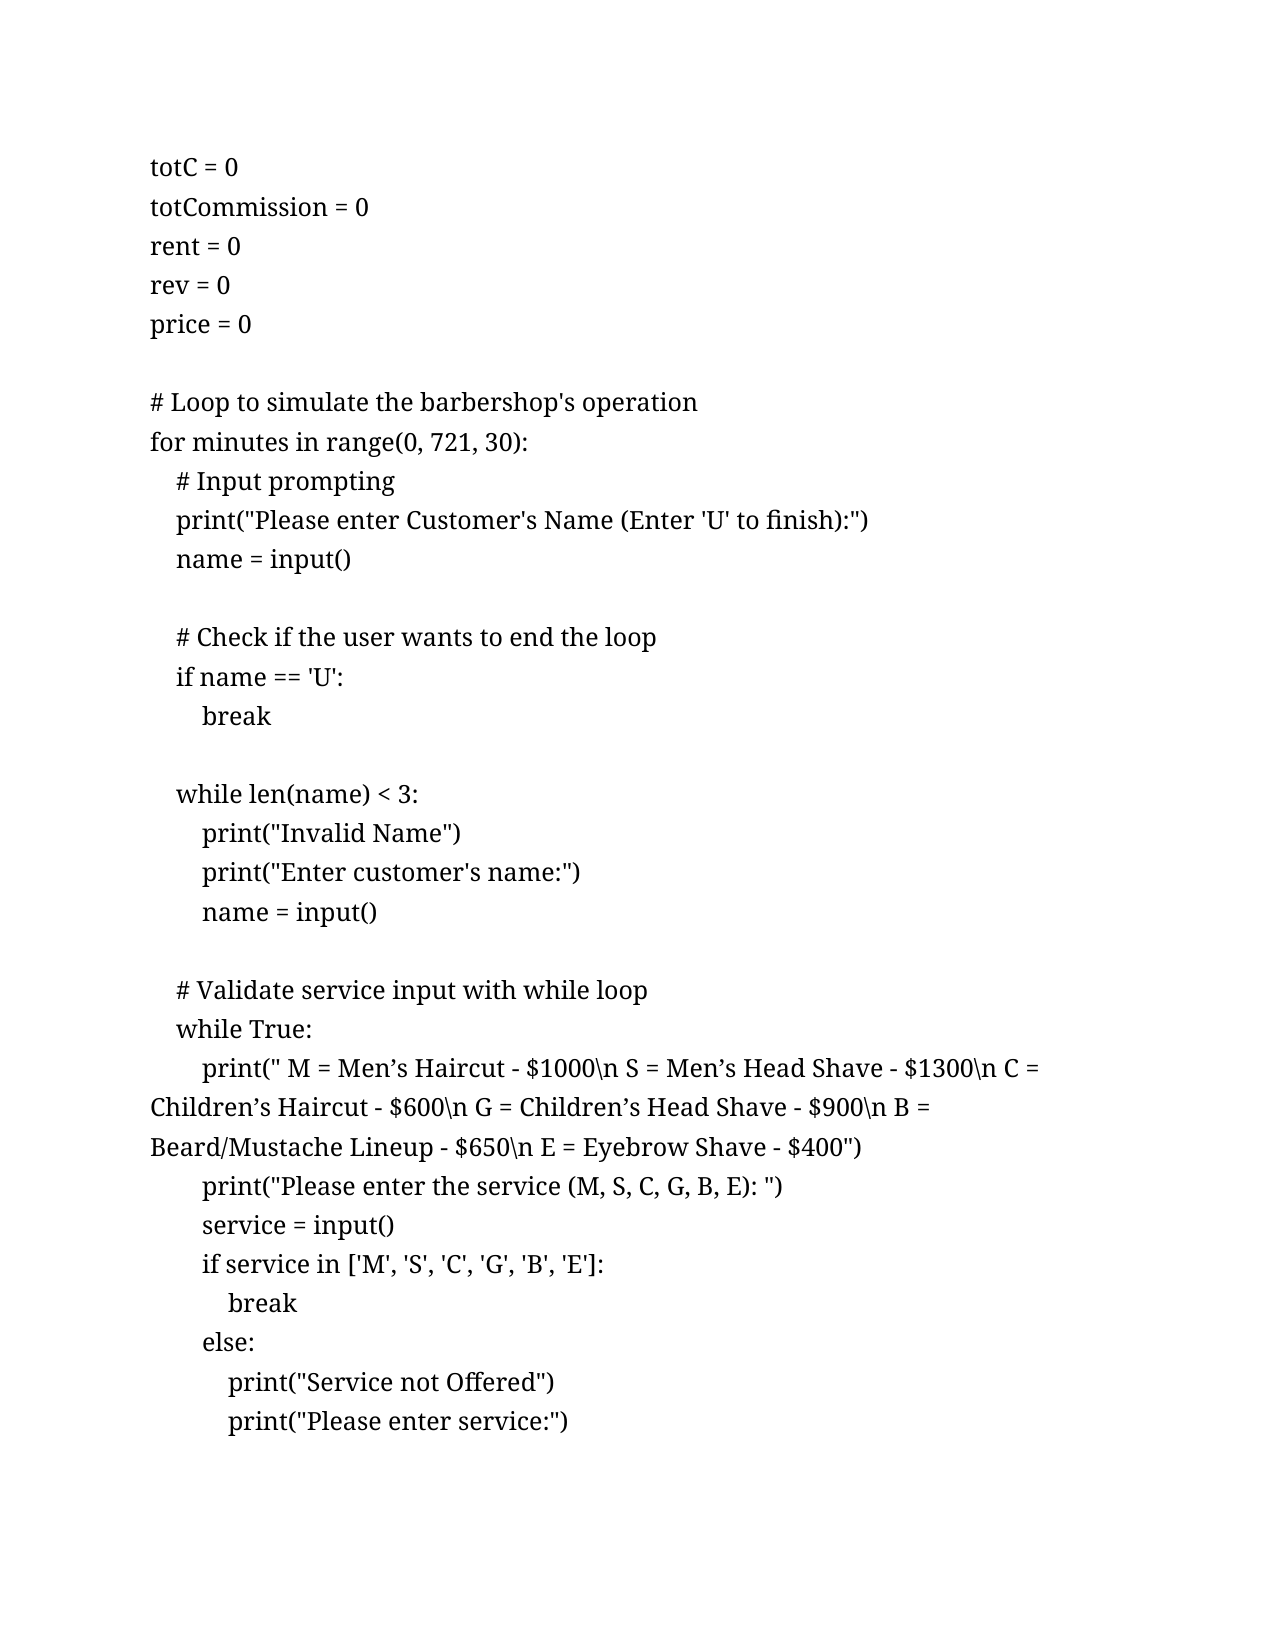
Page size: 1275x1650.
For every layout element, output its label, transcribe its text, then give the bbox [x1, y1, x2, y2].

text # Validate service input with while loop [150, 972, 1125, 1007]
text # Input prompting [150, 463, 1125, 497]
text rent = 0 [150, 228, 1125, 262]
text print("Service not Offered") [150, 1364, 1125, 1398]
text price = 0 [150, 307, 1125, 341]
text print(" M = Men’s Haircut - $1000\n S = Men’s Head Shave - $1300\n C = Children’s Haircut - $600\n G = Children’s Head Shave - $900\n B = Beard/Mustache Lineup - $650\n E = Eyebrow Shave - $400") [150, 1051, 1125, 1163]
text # Loop to simulate the barbershop's operation [150, 385, 1125, 419]
text print("Please enter the service (M, S, C, G, B, E): ") [150, 1168, 1125, 1202]
text else: [150, 1325, 1125, 1359]
text if name == 'U': [150, 659, 1125, 693]
text for minutes in range(0, 721, 30): [150, 424, 1125, 458]
text break [150, 1286, 1125, 1320]
text rev = 0 [150, 267, 1125, 302]
text # Check if the user wants to end the loop [150, 620, 1125, 654]
text totCommission = 0 [150, 189, 1125, 223]
text service = input() [150, 1207, 1125, 1242]
text print("Enter customer's name:") [150, 855, 1125, 889]
text print("Please enter Customer's Name (Enter 'U' to finish):") [150, 502, 1125, 537]
text break [150, 698, 1125, 732]
text if service in ['M', 'S', 'C', 'G', 'B', 'E']: [150, 1247, 1125, 1281]
text name = input() [150, 542, 1125, 576]
text while len(name) < 3: [150, 777, 1125, 811]
text name = input() [150, 894, 1125, 928]
text print("Invalid Name") [150, 816, 1125, 850]
text while True: [150, 1012, 1125, 1046]
text totC = 0 [150, 150, 1125, 184]
text print("Please enter service:") [150, 1403, 1125, 1437]
